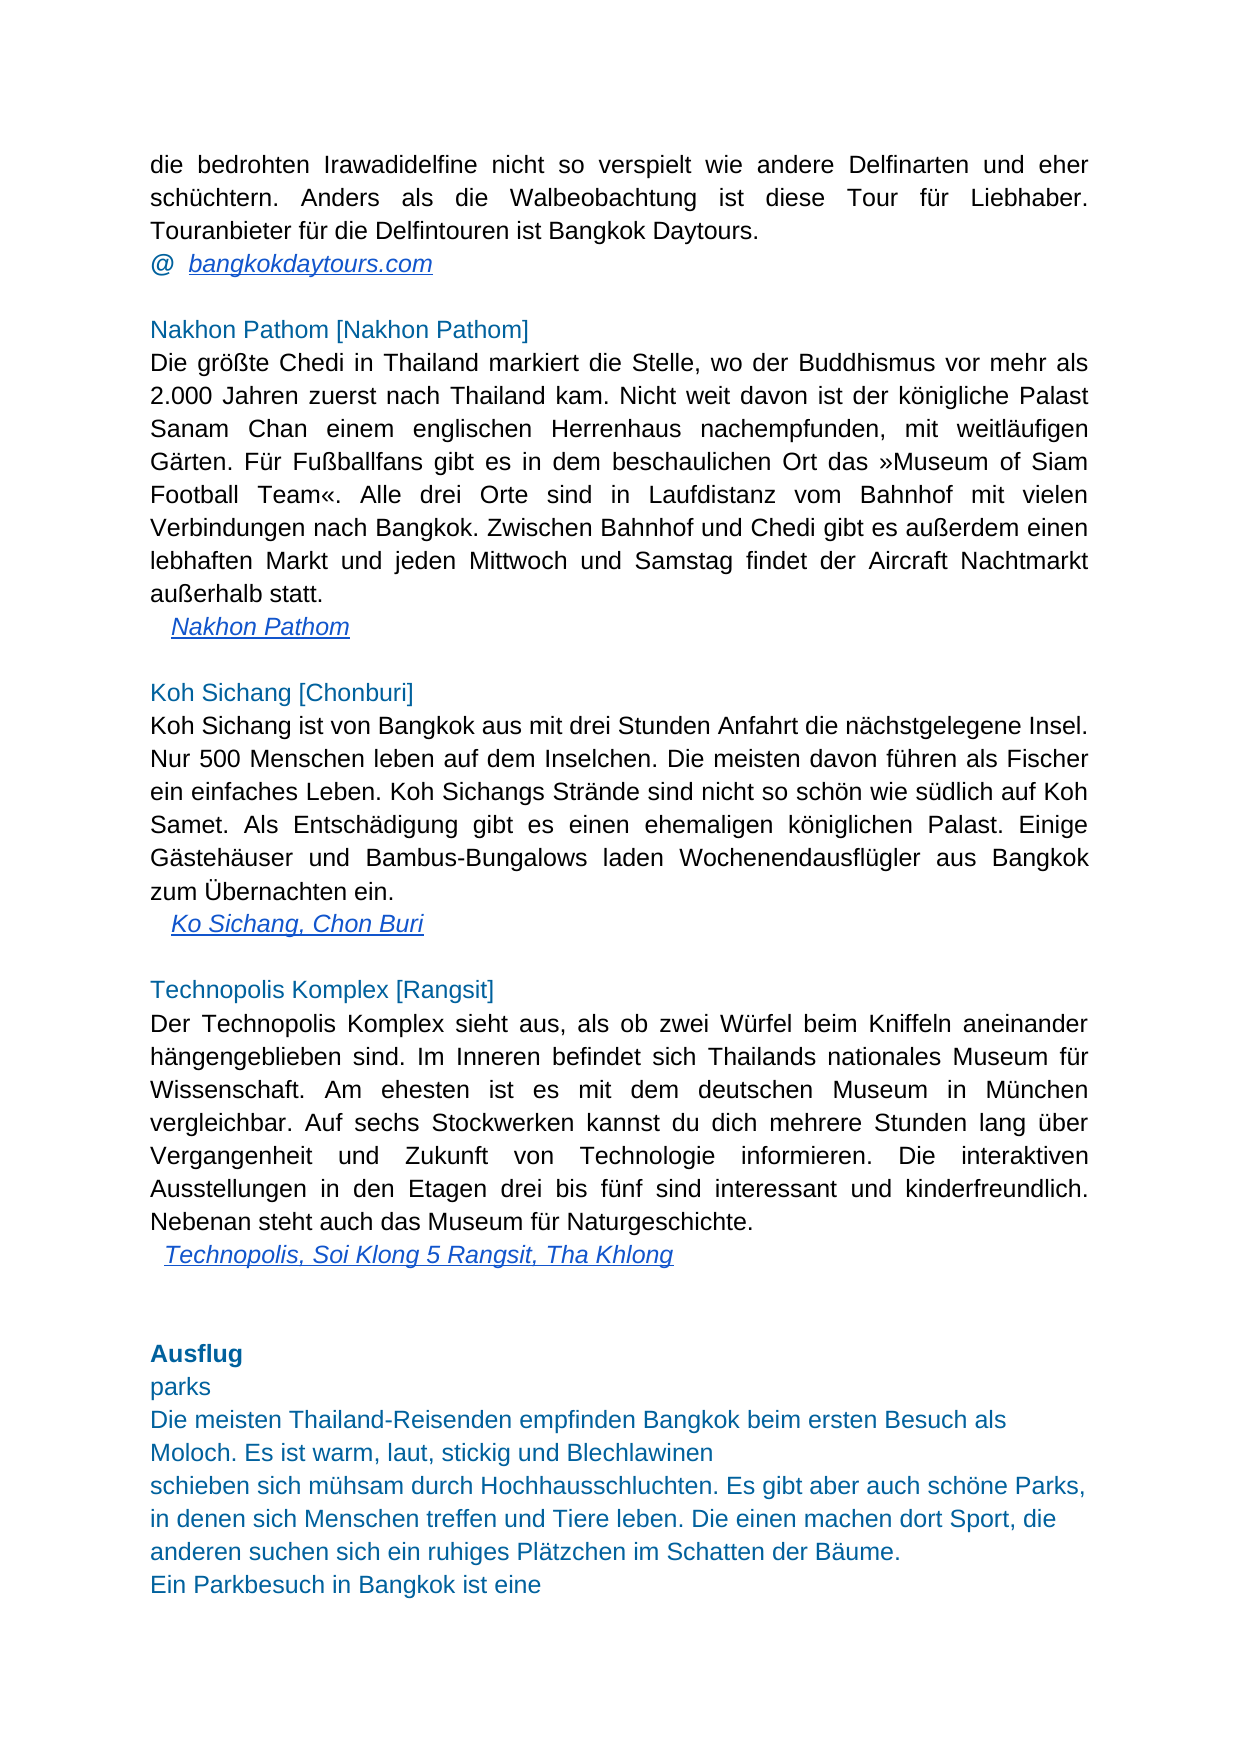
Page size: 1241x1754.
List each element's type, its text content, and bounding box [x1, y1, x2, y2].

text Ko Sichang, Chon Buri [150, 909, 1090, 938]
text Koh Sichang ist von Bangkok aus mit drei Stunden Anfahrt die nächstgelegene Insel. Nur 500 Menschen leben auf dem Inselchen. Die meisten davon führen als Fischer ein einfaches Leben. Koh Sichangs Strände sind nicht so schön wie südlich auf Koh Samet. Als Entschädigung gibt es einen ehemaligen königlichen Palast. Einige Gästehäuser und Bambus-Bungalows laden Wochenendausflügler aus Bangkok zum Übernachten ein. [150, 711, 1090, 905]
text schieben sich mühsam durch Hochhausschluchten. Es gibt aber auch schöne Parks, in denen sich Menschen treffen und Tiere leben. Die einen machen dort Sport, die anderen suchen sich ein ruhiges Plätzchen im Schatten der Bäume. [150, 1471, 1090, 1566]
text Ausflug [150, 1339, 1090, 1367]
text Die meisten Thailand-Reisenden empfinden Bangkok beim ersten Besuch als Moloch. Es ist warm, laut, stickig und Blechlawinen [150, 1405, 1090, 1467]
text parks [150, 1372, 1090, 1401]
text Technopolis Komplex [Rangsit] [150, 976, 1090, 1004]
text Ein Parkbesuch in Bangkok ist eine [150, 1570, 1090, 1599]
text @ bangkokdaytours.com [150, 249, 1090, 278]
text Koh Sichang [Chonburi] [150, 678, 1090, 707]
text Die größte Chedi in Thailand markiert die Stelle, wo der Buddhismus vor mehr als 2.000 Jahren zuerst nach Thailand kam. Nicht weit davon ist der königliche Palast Sanam Chan einem englischen Herrenhaus nachempfunden, mit weitläufigen Gärten. Für Fußballfans gibt es in dem beschaulichen Ort das »Museum of Siam Football Team«. Alle drei Orte sind in Laufdistanz vom Bahnhof mit vielen Verbindungen nach Bangkok. Zwischen Bahnhof und Chedi gibt es außerdem einen lebhaften Markt und jeden Mittwoch und Samstag findet der Aircraft Nachtmarkt außerhalb statt. [150, 348, 1090, 608]
text Der Technopolis Komplex sieht aus, als ob zwei Würfel beim Kniffeln aneinander hängengeblieben sind. Im Inneren befindet sich Thailands nationales Museum für Wissenschaft. Am ehesten ist es mit dem deutschen Museum in München vergleichbar. Auf sechs Stockwerken kannst du dich mehrere Stunden lang über Vergangenheit und Zukunft von Technologie informieren. Die interaktiven Ausstellungen in den Etagen drei bis fünf sind interessant und kinderfreundlich. Nebenan steht auch das Museum für Naturgeschichte. [150, 1008, 1090, 1235]
text Nakhon Pathom [150, 612, 1090, 641]
text Nakhon Pathom [Nakhon Pathom] [150, 315, 1090, 344]
text Technopolis, Soi Klong 5 Rangsit, Tha Khlong [150, 1240, 1090, 1268]
